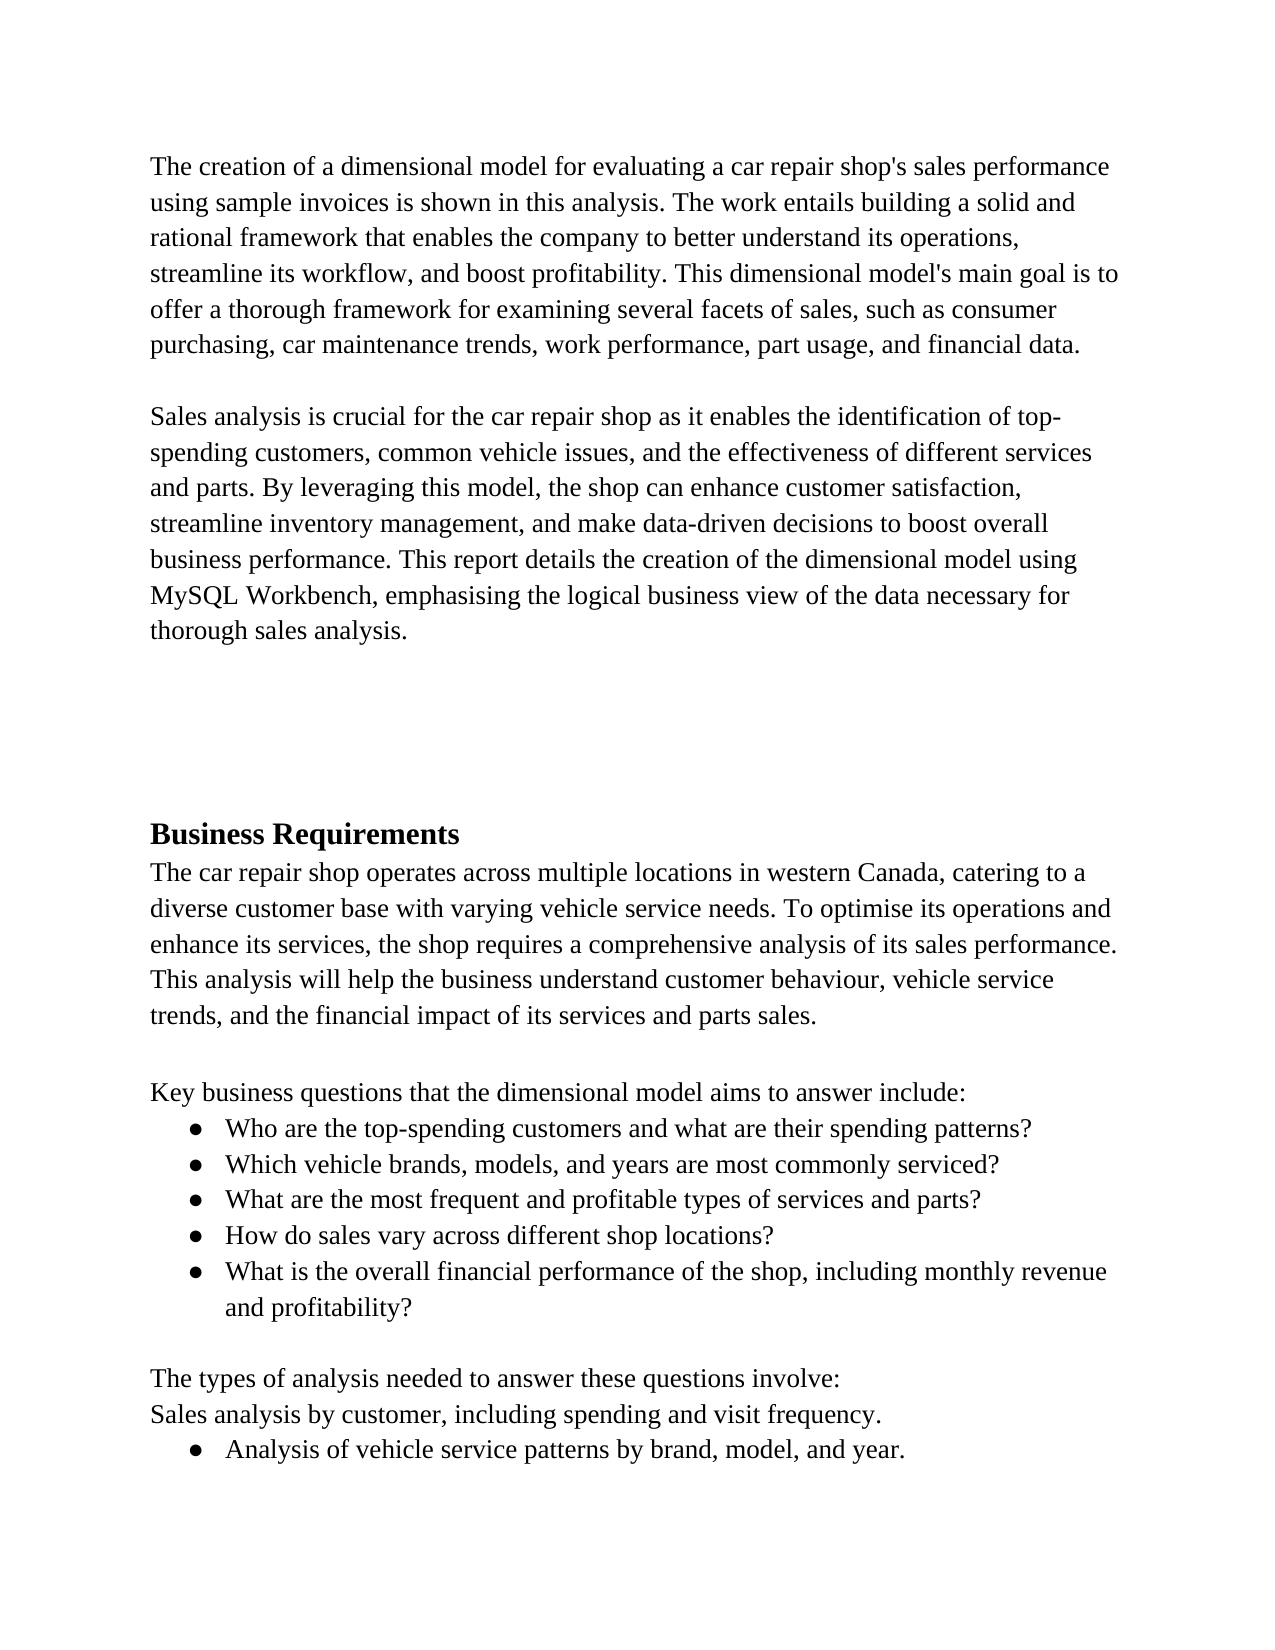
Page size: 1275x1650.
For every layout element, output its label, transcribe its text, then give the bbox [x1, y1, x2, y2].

text Sales analysis by customer, including spending and visit frequency. [150, 1398, 1125, 1429]
text The creation of a dimensional model for evaluating a car repair shop's sales performance using sample invoices is shown in this analysis. The work entails building a solid and rational framework that enables the company to better understand its operations, streamline its workflow, and boost profitability. This dimensional model's main goal is to offer a thorough framework for examining several facets of sales, such as consumer purchasing, car maintenance trends, work performance, part usage, and financial data. [150, 150, 1125, 360]
list What are the most frequent and profitable types of services and parts? [187, 1183, 1125, 1215]
text Business Requirements [150, 815, 1125, 851]
text The types of analysis needed to answer these questions involve: [150, 1362, 1125, 1393]
list Which vehicle brands, models, and years are most commonly serviced? [187, 1148, 1125, 1179]
text The car repair shop operates across multiple locations in western Canada, catering to a diverse customer base with varying vehicle service needs. To optimise its operations and enhance its services, the shop requires a comprehensive analysis of its sales performance. This analysis will help the business understand customer behaviour, vehicle service trends, and the financial impact of its services and parts sales. [150, 856, 1125, 1031]
list Who are the top-spending customers and what are their spending patterns? [187, 1112, 1125, 1143]
list What is the overall financial performance of the shop, including monthly revenue and profitability? [187, 1255, 1125, 1322]
list How do sales vary across different shop locations? [187, 1219, 1125, 1250]
list Analysis of vehicle service patterns by brand, model, and year. [187, 1434, 1125, 1465]
text Key business questions that the dimensional model aims to answer include: [150, 1076, 1125, 1107]
text Sales analysis is crucial for the car repair shop as it enables the identification of top-spending customers, common vehicle issues, and the effectiveness of different services and parts. By leveraging this model, the shop can enhance customer satisfaction, streamline inventory management, and make data-driven decisions to boost overall business performance. This report details the creation of the dimensional model using MySQL Workbench, emphasising the logical business view of the data necessary for thorough sales analysis. [150, 400, 1125, 646]
